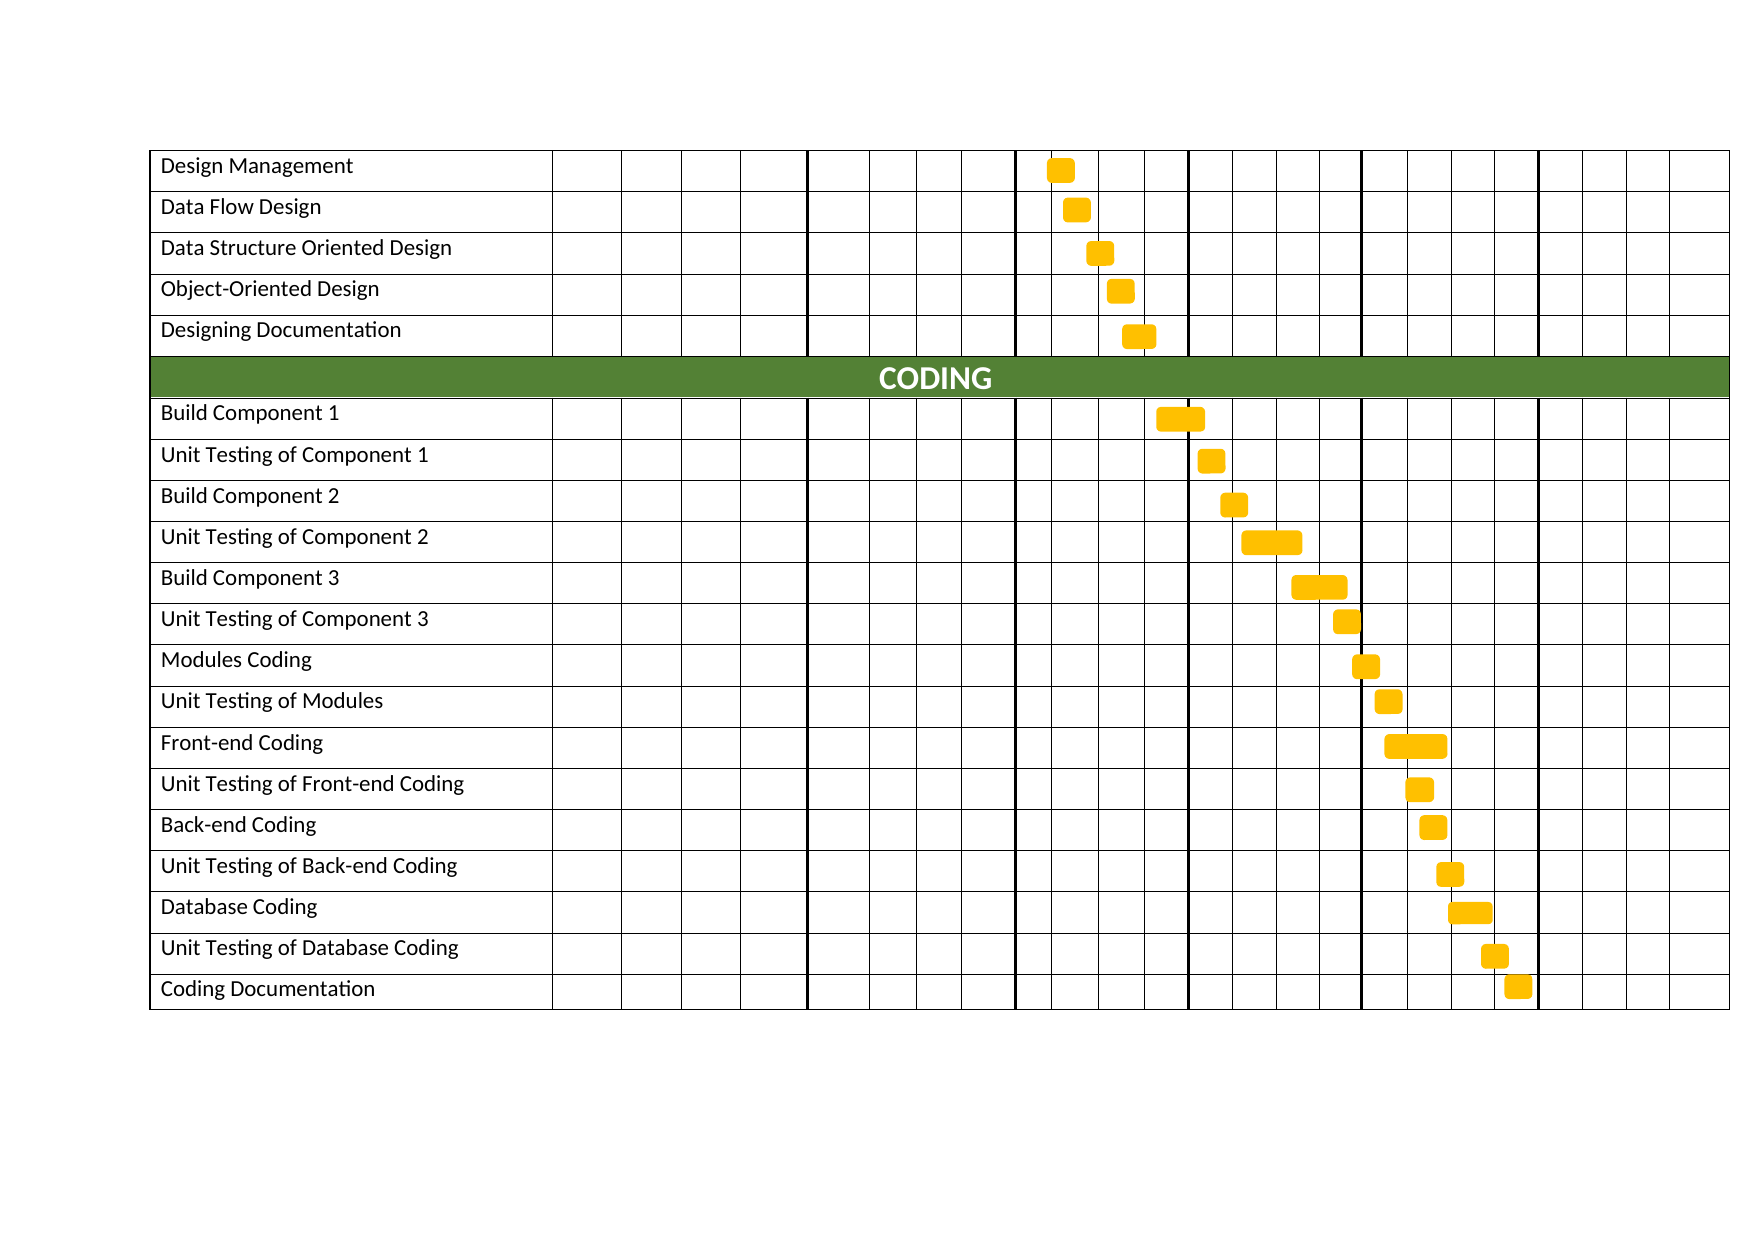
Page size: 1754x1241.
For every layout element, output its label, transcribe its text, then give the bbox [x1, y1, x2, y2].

table_cell [870, 522, 916, 562]
table_cell [1408, 604, 1451, 644]
table_cell [1452, 892, 1494, 932]
table_cell [1627, 810, 1669, 850]
table_cell [917, 192, 961, 232]
table_cell [682, 563, 740, 603]
table_cell [1670, 399, 1729, 439]
table_cell Object-Oriented Design [151, 275, 552, 314]
table_cell [1320, 687, 1360, 727]
table_cell [1052, 399, 1098, 439]
table_cell [1408, 851, 1451, 891]
table_cell [1495, 192, 1537, 232]
table_cell [1540, 934, 1582, 973]
table_cell [1408, 728, 1451, 768]
table_cell [1408, 645, 1451, 686]
table_cell [741, 399, 806, 439]
table_cell [682, 151, 740, 191]
table_cell [917, 687, 961, 727]
table_cell [1363, 481, 1407, 521]
table_cell [1670, 275, 1729, 314]
table_cell [1320, 934, 1360, 973]
table_cell [1363, 522, 1407, 562]
table_cell [1233, 481, 1276, 521]
table_cell Build Component 1 [151, 399, 552, 439]
table_cell [809, 481, 869, 521]
table_cell [1190, 934, 1232, 973]
table_cell [1145, 563, 1187, 603]
table_cell [1099, 975, 1144, 1008]
table_cell [1233, 934, 1276, 973]
table_cell [1495, 604, 1537, 644]
table_cell [962, 151, 1014, 191]
table_cell [1017, 440, 1051, 480]
table_cell [1363, 399, 1407, 439]
table_cell [1099, 563, 1144, 603]
table_cell [1190, 192, 1232, 232]
table_cell [1145, 316, 1187, 356]
table_cell [1540, 522, 1582, 562]
table_cell [870, 851, 916, 891]
table_cell [1495, 687, 1537, 727]
table_cell [1363, 934, 1407, 973]
table_cell [682, 934, 740, 973]
table_cell [1408, 522, 1451, 562]
table_cell [809, 399, 869, 439]
table_cell [1495, 975, 1537, 1008]
table_cell [682, 851, 740, 891]
table_cell [682, 975, 740, 1008]
table_cell [682, 892, 740, 932]
table_cell [741, 440, 806, 480]
table_cell [1099, 604, 1144, 644]
table_cell [917, 151, 961, 191]
table_cell [962, 563, 1014, 603]
table_cell [870, 604, 916, 644]
table_cell [553, 316, 621, 356]
table_cell [1363, 728, 1407, 768]
table_cell [1583, 192, 1626, 232]
table_cell [1452, 975, 1494, 1008]
table_cell [1017, 233, 1051, 273]
table_cell [1320, 316, 1360, 356]
table_cell [1540, 728, 1582, 768]
table_cell [1052, 604, 1098, 644]
table_cell [1363, 851, 1407, 891]
table_cell [1320, 645, 1360, 686]
table_cell [1277, 481, 1319, 521]
table_cell [682, 275, 740, 314]
table_cell [1363, 233, 1407, 273]
table_cell [1408, 192, 1451, 232]
table_cell [962, 810, 1014, 850]
table_cell [1145, 810, 1187, 850]
table_cell [1452, 440, 1494, 480]
table_cell [1320, 975, 1360, 1008]
table_cell [1320, 233, 1360, 273]
table_cell [1495, 440, 1537, 480]
table_cell [1277, 563, 1319, 603]
table_cell [553, 851, 621, 891]
table_cell [1277, 399, 1319, 439]
table_cell [1540, 687, 1582, 727]
table_cell [1540, 233, 1582, 273]
table_cell [809, 275, 869, 314]
table_cell [1452, 275, 1494, 314]
table_cell [870, 151, 916, 191]
table_cell [1145, 851, 1187, 891]
table_cell [1363, 316, 1407, 356]
table_cell [1583, 810, 1626, 850]
table_cell Modules Coding [151, 645, 552, 686]
table_cell [1099, 645, 1144, 686]
table_cell [1017, 769, 1051, 809]
table_cell [1145, 934, 1187, 973]
table_cell [1190, 233, 1232, 273]
table_cell [1190, 563, 1232, 603]
table_cell [1495, 233, 1537, 273]
table_cell [1627, 563, 1669, 603]
table_cell [553, 192, 621, 232]
table_cell [917, 522, 961, 562]
table_cell [1670, 975, 1729, 1008]
table_cell [1233, 151, 1276, 191]
table_cell [1320, 563, 1360, 603]
table_cell [622, 934, 681, 973]
table_cell [1320, 810, 1360, 850]
table_cell [1583, 728, 1626, 768]
table_cell [1495, 481, 1537, 521]
table_cell [1145, 604, 1187, 644]
table_cell [1670, 192, 1729, 232]
table_cell [1495, 275, 1537, 314]
table_cell [809, 769, 869, 809]
table_cell [1627, 769, 1669, 809]
table_cell [1052, 151, 1098, 191]
table_cell [1452, 563, 1494, 603]
table_cell [553, 687, 621, 727]
table_cell [1408, 316, 1451, 356]
table_cell [1233, 399, 1276, 439]
table_cell [682, 604, 740, 644]
table_cell [809, 810, 869, 850]
table_cell [1017, 275, 1051, 314]
table_cell [1017, 522, 1051, 562]
table_cell [1233, 687, 1276, 727]
table_cell [1670, 892, 1729, 932]
table_cell [622, 851, 681, 891]
table_cell [1320, 892, 1360, 932]
table_cell [741, 810, 806, 850]
table_cell [622, 192, 681, 232]
table_cell [1452, 151, 1494, 191]
table_cell [1233, 892, 1276, 932]
table_cell [1540, 192, 1582, 232]
table_cell [1145, 728, 1187, 768]
table_cell [741, 892, 806, 932]
table_cell [1277, 440, 1319, 480]
table_cell [682, 645, 740, 686]
table_cell [962, 399, 1014, 439]
table_cell [1233, 192, 1276, 232]
table_cell [917, 275, 961, 314]
table_cell [917, 481, 961, 521]
table_cell Build Component 3 [151, 563, 552, 603]
table_cell [870, 892, 916, 932]
table_cell [1627, 934, 1669, 973]
table_cell [1363, 769, 1407, 809]
table_cell [682, 440, 740, 480]
table_cell [682, 769, 740, 809]
table_cell [1583, 892, 1626, 932]
table_cell [1627, 316, 1669, 356]
table_cell [1452, 233, 1494, 273]
table_cell [1495, 522, 1537, 562]
table_cell [1408, 975, 1451, 1008]
table_cell [553, 645, 621, 686]
table_cell [1670, 233, 1729, 273]
table_cell [1408, 687, 1451, 727]
table_cell [1627, 892, 1669, 932]
table_cell [1052, 481, 1098, 521]
table_cell [1099, 851, 1144, 891]
table_cell [1495, 769, 1537, 809]
table_cell [553, 892, 621, 932]
table_cell [1099, 522, 1144, 562]
table_cell [1627, 851, 1669, 891]
table_cell [1627, 151, 1669, 191]
table_cell [1540, 645, 1582, 686]
table_cell [1627, 233, 1669, 273]
table_cell [1190, 151, 1232, 191]
table_cell [809, 892, 869, 932]
table_cell [1452, 399, 1494, 439]
table_cell [622, 275, 681, 314]
table_cell [1099, 810, 1144, 850]
table_cell [870, 440, 916, 480]
table_cell [1363, 604, 1407, 644]
table_cell [1145, 892, 1187, 932]
table_cell [1495, 851, 1537, 891]
table_cell Unit Testing of Database Coding [151, 934, 552, 973]
table_cell [1670, 934, 1729, 973]
table_cell [1627, 522, 1669, 562]
table_cell [1145, 687, 1187, 727]
table_cell [622, 975, 681, 1008]
table_cell [622, 399, 681, 439]
table_cell [1052, 892, 1098, 932]
table_cell [1190, 522, 1232, 562]
table_cell [870, 192, 916, 232]
table_cell [622, 769, 681, 809]
table_cell [1583, 440, 1626, 480]
table_cell [1670, 810, 1729, 850]
table_cell [1017, 851, 1051, 891]
table_cell [1495, 892, 1537, 932]
table_cell Unit Testing of Front-end Coding [151, 769, 552, 809]
table_cell [870, 769, 916, 809]
table_cell [553, 151, 621, 191]
table_cell [870, 481, 916, 521]
table_cell [1052, 687, 1098, 727]
table_cell CODING [151, 357, 1729, 397]
table_cell [809, 151, 869, 191]
table_cell [1452, 316, 1494, 356]
table_cell [1190, 645, 1232, 686]
table_cell [1017, 481, 1051, 521]
table_cell [1277, 233, 1319, 273]
table_cell [962, 316, 1014, 356]
table_cell [741, 151, 806, 191]
table_cell [1627, 975, 1669, 1008]
table_cell [622, 892, 681, 932]
table_cell [1017, 604, 1051, 644]
table_cell [870, 728, 916, 768]
table_cell [1052, 316, 1098, 356]
table_cell [917, 645, 961, 686]
table_cell [1320, 151, 1360, 191]
table_cell [1233, 810, 1276, 850]
table_cell [1145, 440, 1187, 480]
table_cell [553, 604, 621, 644]
table_cell [1495, 810, 1537, 850]
table_cell [553, 934, 621, 973]
table_cell [962, 645, 1014, 686]
table_cell [1145, 233, 1187, 273]
table_cell [1452, 728, 1494, 768]
table_cell [741, 851, 806, 891]
table_cell [1190, 604, 1232, 644]
table_cell [1099, 316, 1144, 356]
table_cell [1452, 851, 1494, 891]
table_cell [1145, 769, 1187, 809]
table_cell [1452, 522, 1494, 562]
table_cell [917, 892, 961, 932]
table_cell [962, 481, 1014, 521]
table_cell [870, 645, 916, 686]
table_cell [1017, 934, 1051, 973]
table_cell [622, 316, 681, 356]
table_cell Data Flow Design [151, 192, 552, 232]
table_cell [1052, 810, 1098, 850]
table_cell Unit Testing of Component 2 [151, 522, 552, 562]
table_cell [1627, 728, 1669, 768]
table_cell Database Coding [151, 892, 552, 932]
table_cell [1017, 399, 1051, 439]
table_cell [1052, 192, 1098, 232]
table_cell [1233, 563, 1276, 603]
table_cell [1277, 892, 1319, 932]
table_cell [622, 728, 681, 768]
table_cell [1233, 645, 1276, 686]
table_cell [870, 687, 916, 727]
table_cell [870, 316, 916, 356]
table_cell [1670, 563, 1729, 603]
table_cell [809, 192, 869, 232]
table_cell [1017, 975, 1051, 1008]
table_cell [917, 399, 961, 439]
table_cell [553, 563, 621, 603]
table_cell Back-end Coding [151, 810, 552, 850]
table_cell [1363, 892, 1407, 932]
table_cell [1017, 192, 1051, 232]
table_cell Designing Documentation [151, 316, 552, 356]
table_cell [1583, 275, 1626, 314]
table_cell [1670, 440, 1729, 480]
table_cell Unit Testing of Component 3 [151, 604, 552, 644]
table_cell [1408, 892, 1451, 932]
table_cell [1627, 645, 1669, 686]
table_cell [553, 769, 621, 809]
table_cell [1583, 481, 1626, 521]
table_cell [962, 851, 1014, 891]
table_cell [1099, 892, 1144, 932]
table_cell [1052, 975, 1098, 1008]
table_cell [917, 233, 961, 273]
table_cell [1099, 233, 1144, 273]
table_cell [917, 769, 961, 809]
table_cell Front-end Coding [151, 728, 552, 768]
table_cell [622, 233, 681, 273]
table_cell [553, 440, 621, 480]
table_cell [1627, 604, 1669, 644]
table_cell [553, 975, 621, 1008]
table_cell [1052, 563, 1098, 603]
table_cell [1052, 233, 1098, 273]
table_cell [1540, 399, 1582, 439]
table_cell [1099, 192, 1144, 232]
table_cell [622, 687, 681, 727]
table_cell [1583, 399, 1626, 439]
table_cell [809, 316, 869, 356]
table_cell [1627, 440, 1669, 480]
table_cell [741, 316, 806, 356]
table_cell [1363, 440, 1407, 480]
table_cell [1233, 233, 1276, 273]
table_cell [870, 563, 916, 603]
table_cell [741, 728, 806, 768]
table_cell [917, 604, 961, 644]
table_cell [917, 975, 961, 1008]
table_cell [1583, 769, 1626, 809]
table_cell [1363, 275, 1407, 314]
table_cell [1540, 481, 1582, 521]
table_cell [1408, 563, 1451, 603]
table_cell [1190, 399, 1232, 439]
table_cell [1583, 151, 1626, 191]
table_cell [1583, 975, 1626, 1008]
table_cell [1277, 810, 1319, 850]
table_cell [1452, 687, 1494, 727]
table_cell [741, 934, 806, 973]
table_cell [682, 687, 740, 727]
table_cell [1452, 934, 1494, 973]
table_cell [1233, 851, 1276, 891]
table_cell [1145, 151, 1187, 191]
table_cell [1277, 604, 1319, 644]
table_cell [1277, 687, 1319, 727]
table_cell [962, 275, 1014, 314]
table_cell [622, 522, 681, 562]
table_cell [962, 892, 1014, 932]
table_cell [1277, 645, 1319, 686]
table_cell [809, 645, 869, 686]
table_cell [1145, 192, 1187, 232]
table_cell [809, 975, 869, 1008]
table_cell [870, 934, 916, 973]
table_cell [1099, 440, 1144, 480]
table_cell [1540, 810, 1582, 850]
table_cell [1540, 151, 1582, 191]
table_cell [1583, 687, 1626, 727]
table_cell [1452, 645, 1494, 686]
table_cell [1099, 399, 1144, 439]
table_cell [1233, 275, 1276, 314]
table_cell [1190, 810, 1232, 850]
table_cell [1408, 440, 1451, 480]
table_cell Design Management [151, 151, 552, 191]
table_cell [917, 810, 961, 850]
table_cell Data Structure Oriented Design [151, 233, 552, 273]
table_cell [917, 440, 961, 480]
table_cell [1320, 604, 1360, 644]
table_cell [1363, 645, 1407, 686]
table_cell [741, 687, 806, 727]
table_cell [1583, 604, 1626, 644]
table_cell [1452, 769, 1494, 809]
table_cell [1540, 851, 1582, 891]
table_cell [1670, 769, 1729, 809]
table_cell [809, 563, 869, 603]
table_cell [1320, 481, 1360, 521]
table_cell [1363, 810, 1407, 850]
table_cell [1495, 151, 1537, 191]
table_cell [962, 769, 1014, 809]
table_cell [1017, 810, 1051, 850]
table_cell [682, 233, 740, 273]
table_cell [622, 481, 681, 521]
table_cell Build Component 2 [151, 481, 552, 521]
table_cell [1190, 275, 1232, 314]
table_cell [553, 728, 621, 768]
table_cell [1363, 687, 1407, 727]
table_cell [553, 522, 621, 562]
table_cell [1583, 645, 1626, 686]
table_cell [682, 522, 740, 562]
table_cell [1495, 645, 1537, 686]
table_cell [1052, 769, 1098, 809]
table_cell [622, 151, 681, 191]
table_cell [622, 563, 681, 603]
table_cell [1540, 563, 1582, 603]
table_cell [741, 563, 806, 603]
table_cell [1277, 851, 1319, 891]
table_cell [1052, 728, 1098, 768]
table_cell [962, 233, 1014, 273]
table_cell [1190, 975, 1232, 1008]
table_cell [622, 440, 681, 480]
table_cell [741, 481, 806, 521]
table_cell [1320, 728, 1360, 768]
table_cell [682, 316, 740, 356]
table_cell [622, 810, 681, 850]
table_cell [1320, 769, 1360, 809]
table_cell [682, 810, 740, 850]
table_cell [1363, 563, 1407, 603]
table_cell [870, 233, 916, 273]
table_cell [1017, 645, 1051, 686]
table_cell [1320, 399, 1360, 439]
table_cell [1052, 645, 1098, 686]
table_cell [553, 481, 621, 521]
table_cell [1277, 192, 1319, 232]
table_cell [1277, 769, 1319, 809]
table_cell [1190, 892, 1232, 932]
table_cell [1233, 522, 1276, 562]
table_cell [1233, 440, 1276, 480]
table_cell [741, 522, 806, 562]
table_cell Unit Testing of Modules [151, 687, 552, 727]
table_cell [1627, 275, 1669, 314]
table_cell [917, 851, 961, 891]
table_cell [622, 604, 681, 644]
table_cell [1052, 522, 1098, 562]
table_cell [1190, 481, 1232, 521]
table_cell [553, 399, 621, 439]
table_cell [1190, 316, 1232, 356]
table_cell [1495, 563, 1537, 603]
table_cell [1017, 563, 1051, 603]
table_cell [1540, 604, 1582, 644]
table_cell [962, 975, 1014, 1008]
table_cell [1583, 851, 1626, 891]
table_cell [1099, 728, 1144, 768]
table_cell [1320, 440, 1360, 480]
table_cell [682, 399, 740, 439]
table_cell [1452, 810, 1494, 850]
table_cell [1670, 728, 1729, 768]
table_cell [809, 440, 869, 480]
table_cell [1670, 687, 1729, 727]
table_cell [1277, 975, 1319, 1008]
table_cell [1627, 687, 1669, 727]
table_cell [1670, 645, 1729, 686]
table_cell [1583, 233, 1626, 273]
table_cell [741, 645, 806, 686]
table_cell [1190, 687, 1232, 727]
table_cell [741, 233, 806, 273]
table_cell [1145, 399, 1187, 439]
table_cell [1363, 975, 1407, 1008]
table_cell [1583, 563, 1626, 603]
table_cell [682, 192, 740, 232]
table_cell [962, 440, 1014, 480]
table_cell [1233, 769, 1276, 809]
table_cell [682, 728, 740, 768]
table_cell [1408, 934, 1451, 973]
table_cell [1583, 522, 1626, 562]
table_cell [1495, 399, 1537, 439]
table_cell [741, 604, 806, 644]
table_cell [1277, 151, 1319, 191]
table_cell [962, 192, 1014, 232]
table_cell [1277, 728, 1319, 768]
table_cell [962, 934, 1014, 973]
table_cell [1145, 481, 1187, 521]
table_cell [1145, 645, 1187, 686]
table_cell [553, 233, 621, 273]
table_cell [1190, 769, 1232, 809]
table_cell [809, 522, 869, 562]
table_cell [741, 975, 806, 1008]
table_cell [1233, 316, 1276, 356]
table_cell [1052, 440, 1098, 480]
table_cell [1052, 934, 1098, 973]
table_cell [1540, 275, 1582, 314]
table_cell [1540, 975, 1582, 1008]
table_cell [1670, 481, 1729, 521]
table_cell [1099, 275, 1144, 314]
table_cell [1190, 728, 1232, 768]
table_cell [917, 934, 961, 973]
table_cell [809, 233, 869, 273]
table_cell [1099, 769, 1144, 809]
table_cell Unit Testing of Component 1 [151, 440, 552, 480]
table_cell [682, 481, 740, 521]
table_cell [1233, 728, 1276, 768]
table_cell [553, 810, 621, 850]
table_cell [1145, 275, 1187, 314]
table_cell [962, 687, 1014, 727]
table_cell [741, 192, 806, 232]
table_cell [1145, 522, 1187, 562]
table_cell [1495, 728, 1537, 768]
table_cell [1052, 851, 1098, 891]
table_cell [962, 728, 1014, 768]
table_cell [1233, 975, 1276, 1008]
table_cell [1099, 934, 1144, 973]
table_cell [1277, 934, 1319, 973]
table_cell [1233, 604, 1276, 644]
table_cell [1540, 892, 1582, 932]
table_cell [1277, 522, 1319, 562]
table_cell [1583, 934, 1626, 973]
table_cell [1277, 275, 1319, 314]
table_cell [962, 522, 1014, 562]
table_cell [1540, 440, 1582, 480]
table_cell Coding Documentation [151, 975, 552, 1008]
table_cell [1017, 316, 1051, 356]
table_cell [1540, 769, 1582, 809]
table_cell [809, 604, 869, 644]
table_cell [1408, 399, 1451, 439]
table_cell [1408, 233, 1451, 273]
table_cell [1627, 399, 1669, 439]
table_cell [1670, 316, 1729, 356]
table_cell [1052, 275, 1098, 314]
table_cell [1670, 522, 1729, 562]
table_cell [1408, 151, 1451, 191]
table_cell [870, 399, 916, 439]
table_cell [809, 934, 869, 973]
table_cell [1320, 851, 1360, 891]
table_cell [1099, 687, 1144, 727]
table_cell [917, 728, 961, 768]
table_cell [1670, 851, 1729, 891]
table_cell [1452, 192, 1494, 232]
table_cell [1017, 151, 1051, 191]
table_cell [809, 728, 869, 768]
table_cell [1452, 481, 1494, 521]
table_cell [1190, 851, 1232, 891]
table_cell [1017, 687, 1051, 727]
table_cell [1408, 769, 1451, 809]
table_cell [741, 769, 806, 809]
table_cell [1190, 440, 1232, 480]
table_cell [1277, 316, 1319, 356]
table_cell [553, 275, 621, 314]
table_cell [1145, 975, 1187, 1008]
table_cell [1495, 934, 1537, 973]
table_cell [1099, 151, 1144, 191]
table_cell [809, 687, 869, 727]
table_cell [1670, 151, 1729, 191]
table_cell Unit Testing of Back-end Coding [151, 851, 552, 891]
table_cell [622, 645, 681, 686]
table_cell [870, 975, 916, 1008]
table_cell [1627, 192, 1669, 232]
table_cell [1408, 810, 1451, 850]
table_cell [870, 810, 916, 850]
table_cell [1017, 892, 1051, 932]
table_cell [1583, 316, 1626, 356]
table_cell [1320, 192, 1360, 232]
table_cell [741, 275, 806, 314]
table_cell [1540, 316, 1582, 356]
table_cell [1495, 316, 1537, 356]
table_cell [1320, 522, 1360, 562]
table_cell [1627, 481, 1669, 521]
table_cell [870, 275, 916, 314]
table_cell [962, 604, 1014, 644]
table_cell [917, 316, 961, 356]
table_cell [1363, 192, 1407, 232]
table_cell [809, 851, 869, 891]
table_cell [1452, 604, 1494, 644]
table_cell [1017, 728, 1051, 768]
table_cell [1320, 275, 1360, 314]
table_cell [917, 563, 961, 603]
table_cell [1408, 481, 1451, 521]
table_cell [1408, 275, 1451, 314]
table_cell [1099, 481, 1144, 521]
table_cell [1670, 604, 1729, 644]
table_cell [1363, 151, 1407, 191]
